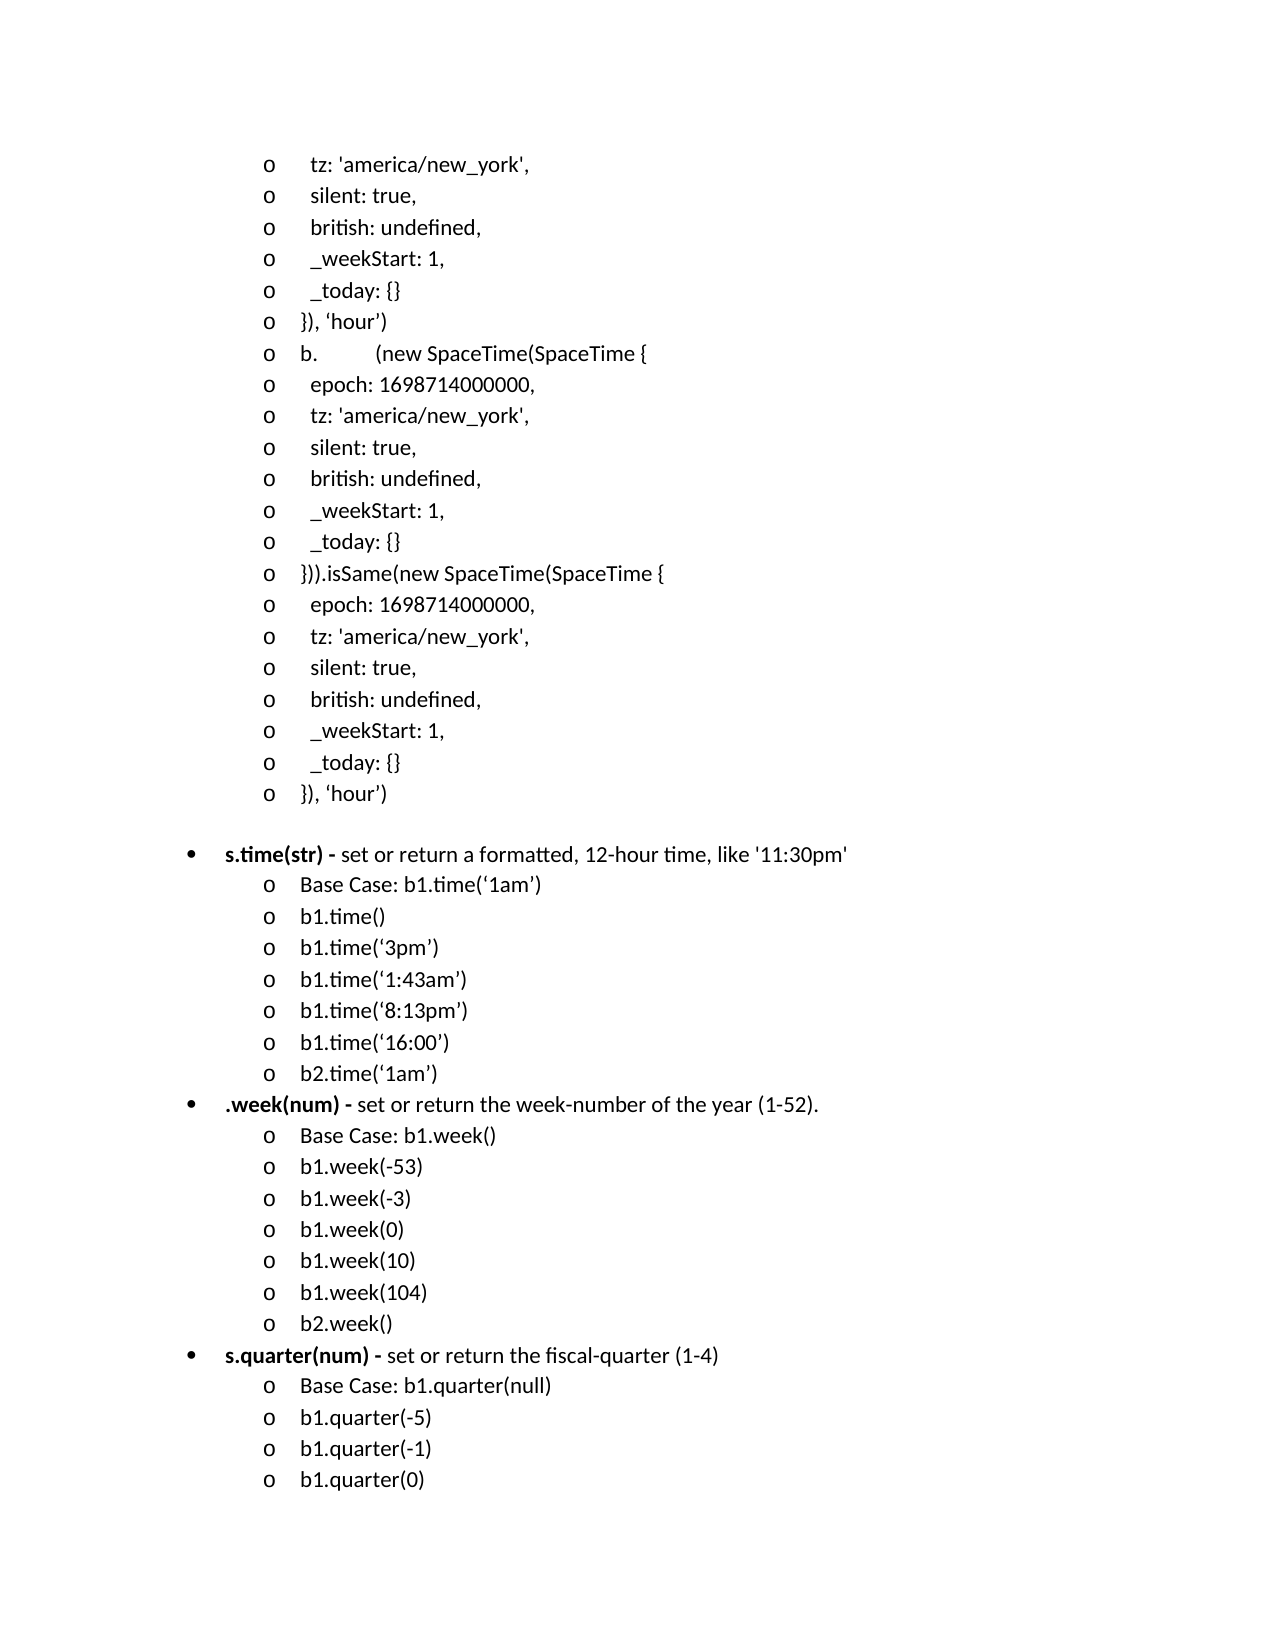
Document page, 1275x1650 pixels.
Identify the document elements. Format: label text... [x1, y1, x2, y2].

list Base Case: b1.week() [262, 1121, 1125, 1150]
list tz: 'america/new_york', [262, 622, 1125, 651]
list b1.time(‘16:00’) [262, 1028, 1125, 1057]
list b1.week(10) [262, 1247, 1125, 1276]
list british: undefined, [262, 213, 1125, 242]
list tz: 'america/new_york', [262, 150, 1125, 179]
list b2.time(‘1am’) [262, 1059, 1125, 1088]
list Base Case: b1.time(‘1am’) [262, 870, 1125, 899]
list silent: true, [262, 181, 1125, 211]
list _weekStart: 1, [262, 244, 1125, 273]
list b1.quarter(-5) [262, 1403, 1125, 1432]
list b1.quarter(-1) [262, 1434, 1125, 1463]
list _today: {} [262, 527, 1125, 557]
list b1.quarter(0) [262, 1466, 1125, 1495]
list silent: true, [262, 653, 1125, 682]
list b1.week(0) [262, 1215, 1125, 1244]
list epoch: 1698714000000, [262, 590, 1125, 619]
list british: undefined, [262, 464, 1125, 494]
list b1.time(‘8:13pm’) [262, 996, 1125, 1025]
list .week(num) - set or return the week-number of the year (1-52). [187, 1091, 1125, 1118]
list b1.week(104) [262, 1278, 1125, 1307]
list s.time(str) - set or return a formatted, 12-hour time, like '11:30pm' [187, 840, 1125, 868]
list _weekStart: 1, [262, 716, 1125, 745]
list }), ‘hour’) [262, 779, 1125, 838]
list _today: {} [262, 276, 1125, 305]
list b1.time(‘1:43am’) [262, 965, 1125, 994]
list british: undefined, [262, 685, 1125, 714]
list s.quarter(num) - set or return the fiscal-quarter (1-4) [187, 1341, 1125, 1369]
list }), ‘hour’) [262, 307, 1125, 336]
list tz: 'america/new_york', [262, 402, 1125, 431]
list b. (new SpaceTime(SpaceTime { [262, 339, 1125, 368]
list b1.time() [262, 902, 1125, 931]
list Base Case: b1.quarter(null) [262, 1371, 1125, 1400]
list b2.week() [262, 1309, 1125, 1339]
list b1.week(-53) [262, 1152, 1125, 1181]
list silent: true, [262, 433, 1125, 462]
list _today: {} [262, 748, 1125, 777]
list _weekStart: 1, [262, 496, 1125, 525]
list b1.week(-3) [262, 1184, 1125, 1213]
list })).isSame(new SpaceTime(SpaceTime { [262, 559, 1125, 588]
list b1.time(‘3pm’) [262, 933, 1125, 962]
list epoch: 1698714000000, [262, 370, 1125, 399]
